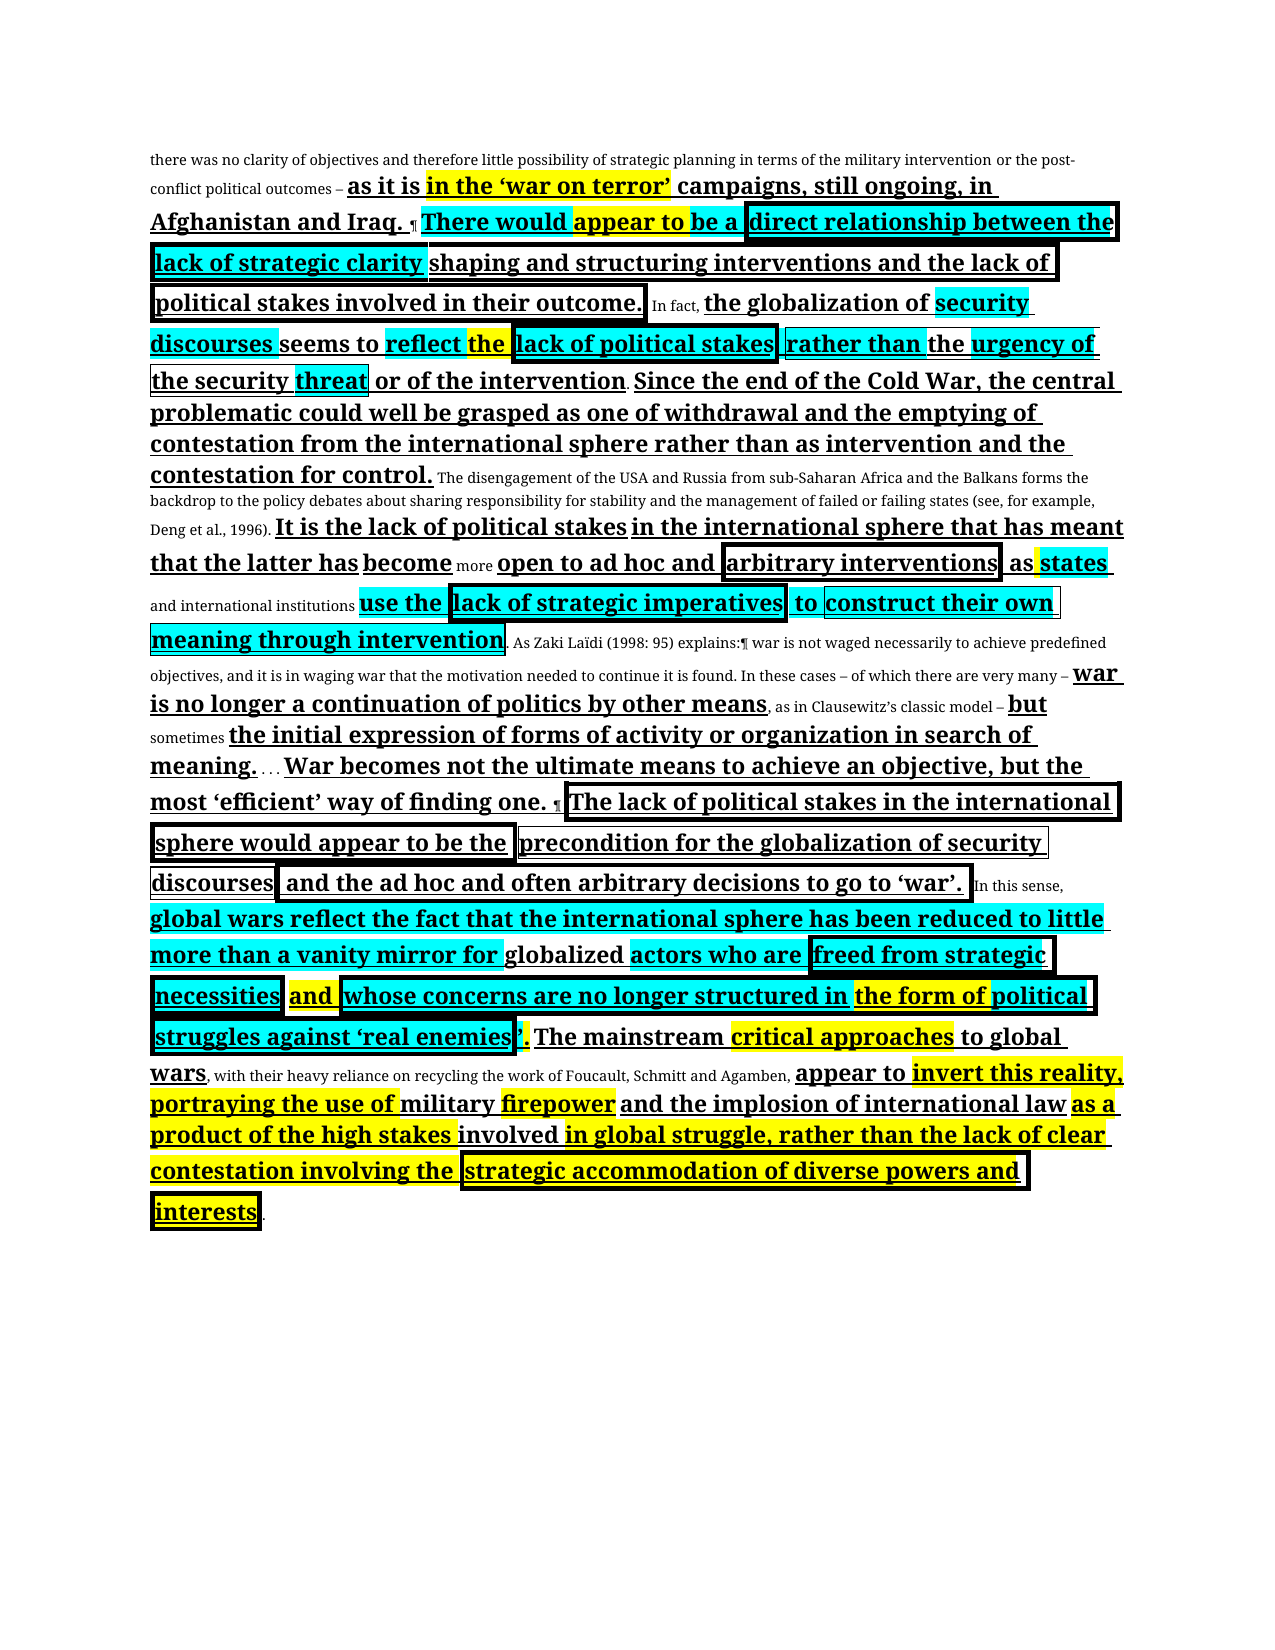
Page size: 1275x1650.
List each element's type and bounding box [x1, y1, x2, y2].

text [150, 150, 1125, 1231]
